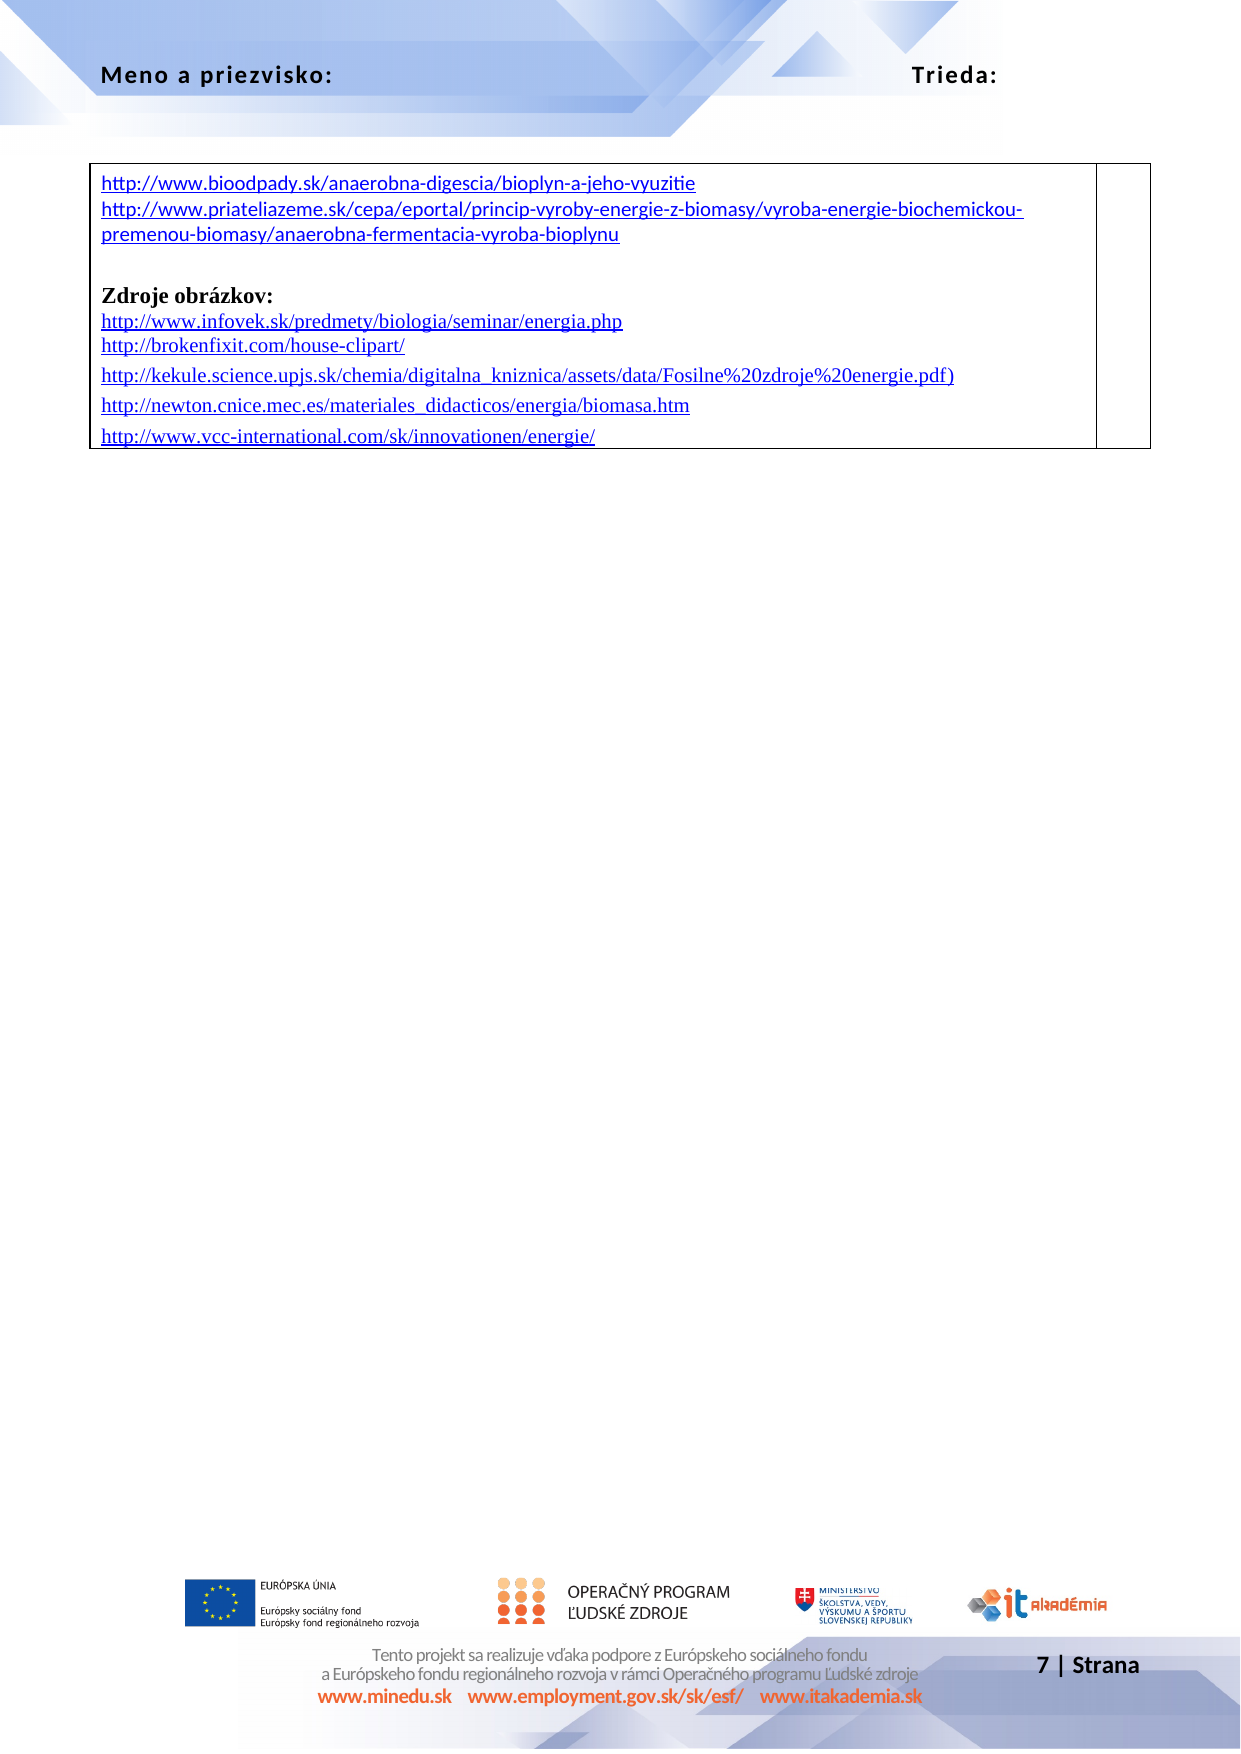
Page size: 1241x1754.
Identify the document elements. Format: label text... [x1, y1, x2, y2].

picture [153, 1565, 1241, 1749]
picture [795, 1588, 913, 1625]
picture [0, 0, 1003, 155]
table_header [1097, 164, 1150, 448]
